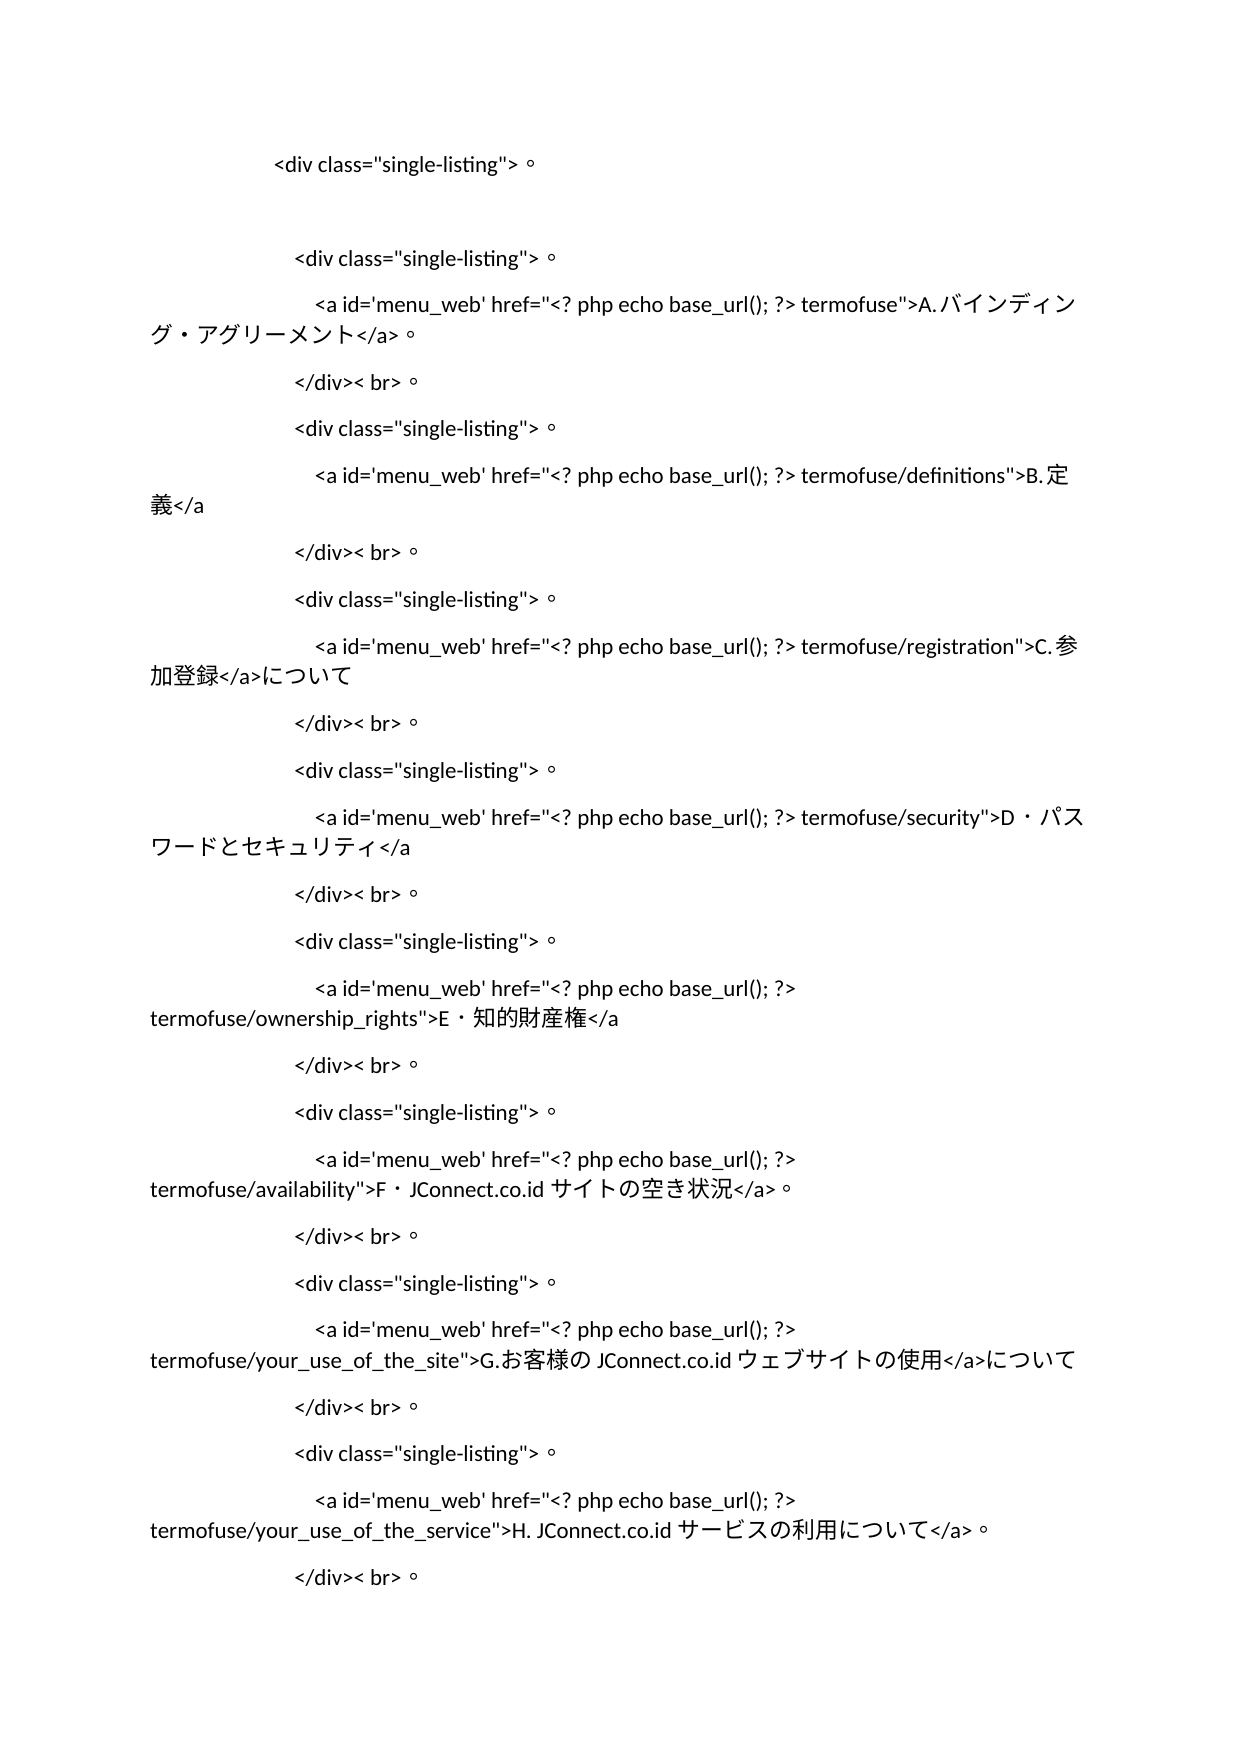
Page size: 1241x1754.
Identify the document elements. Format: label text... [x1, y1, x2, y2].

text <div class="single-listing">。 [150, 585, 1090, 613]
text <a id='menu_web' href="<? php echo base_url(); ?> termofuse/your_use_of_the_service">H. JConnect.co.id サービスの利用について</a>。 [150, 1486, 1090, 1545]
text </div>< br>。 [150, 880, 1090, 908]
text <div class="single-listing">。 [150, 244, 1090, 272]
text </div>< br>。 [150, 709, 1090, 737]
text <a id='menu_web' href="<? php echo base_url(); ?> termofuse/definitions">B.定義</a [150, 461, 1090, 520]
text <div class="single-listing">。 [150, 927, 1090, 955]
text </div>< br>。 [150, 1051, 1090, 1079]
text <div class="single-listing">。 [150, 150, 1090, 178]
text <a id='menu_web' href="<? php echo base_url(); ?> termofuse/your_use_of_the_site">G.お客様のJConnect.co.idウェブサイトの使用</a>について [150, 1316, 1090, 1374]
text <a id='menu_web' href="<? php echo base_url(); ?> termofuse/ownership_rights">E．知的財産権</a [150, 974, 1090, 1032]
text <a id='menu_web' href="<? php echo base_url(); ?> termofuse/availability">F．JConnect.co.id サイトの空き状況</a>。 [150, 1145, 1090, 1203]
text </div>< br>。 [150, 1222, 1090, 1250]
text <div class="single-listing">。 [150, 756, 1090, 784]
text <div class="single-listing">。 [150, 414, 1090, 443]
text <div class="single-listing">。 [150, 1269, 1090, 1297]
text <a id='menu_web' href="<? php echo base_url(); ?> termofuse/security">D．パスワードとセキュリティ</a [150, 803, 1090, 861]
text <div class="single-listing">。 [150, 1098, 1090, 1126]
text <div class="single-listing">。 [150, 1439, 1090, 1468]
text <a id='menu_web' href="<? php echo base_url(); ?> termofuse/registration">C.参加登録</a>について [150, 632, 1090, 691]
text </div>< br>。 [150, 538, 1090, 567]
text </div>< br>。 [150, 1563, 1090, 1592]
text <a id='menu_web' href="<? php echo base_url(); ?> termofuse">A.バインディング・アグリーメント</a>。 [150, 291, 1090, 349]
text </div>< br>。 [150, 368, 1090, 396]
text </div>< br>。 [150, 1393, 1090, 1421]
